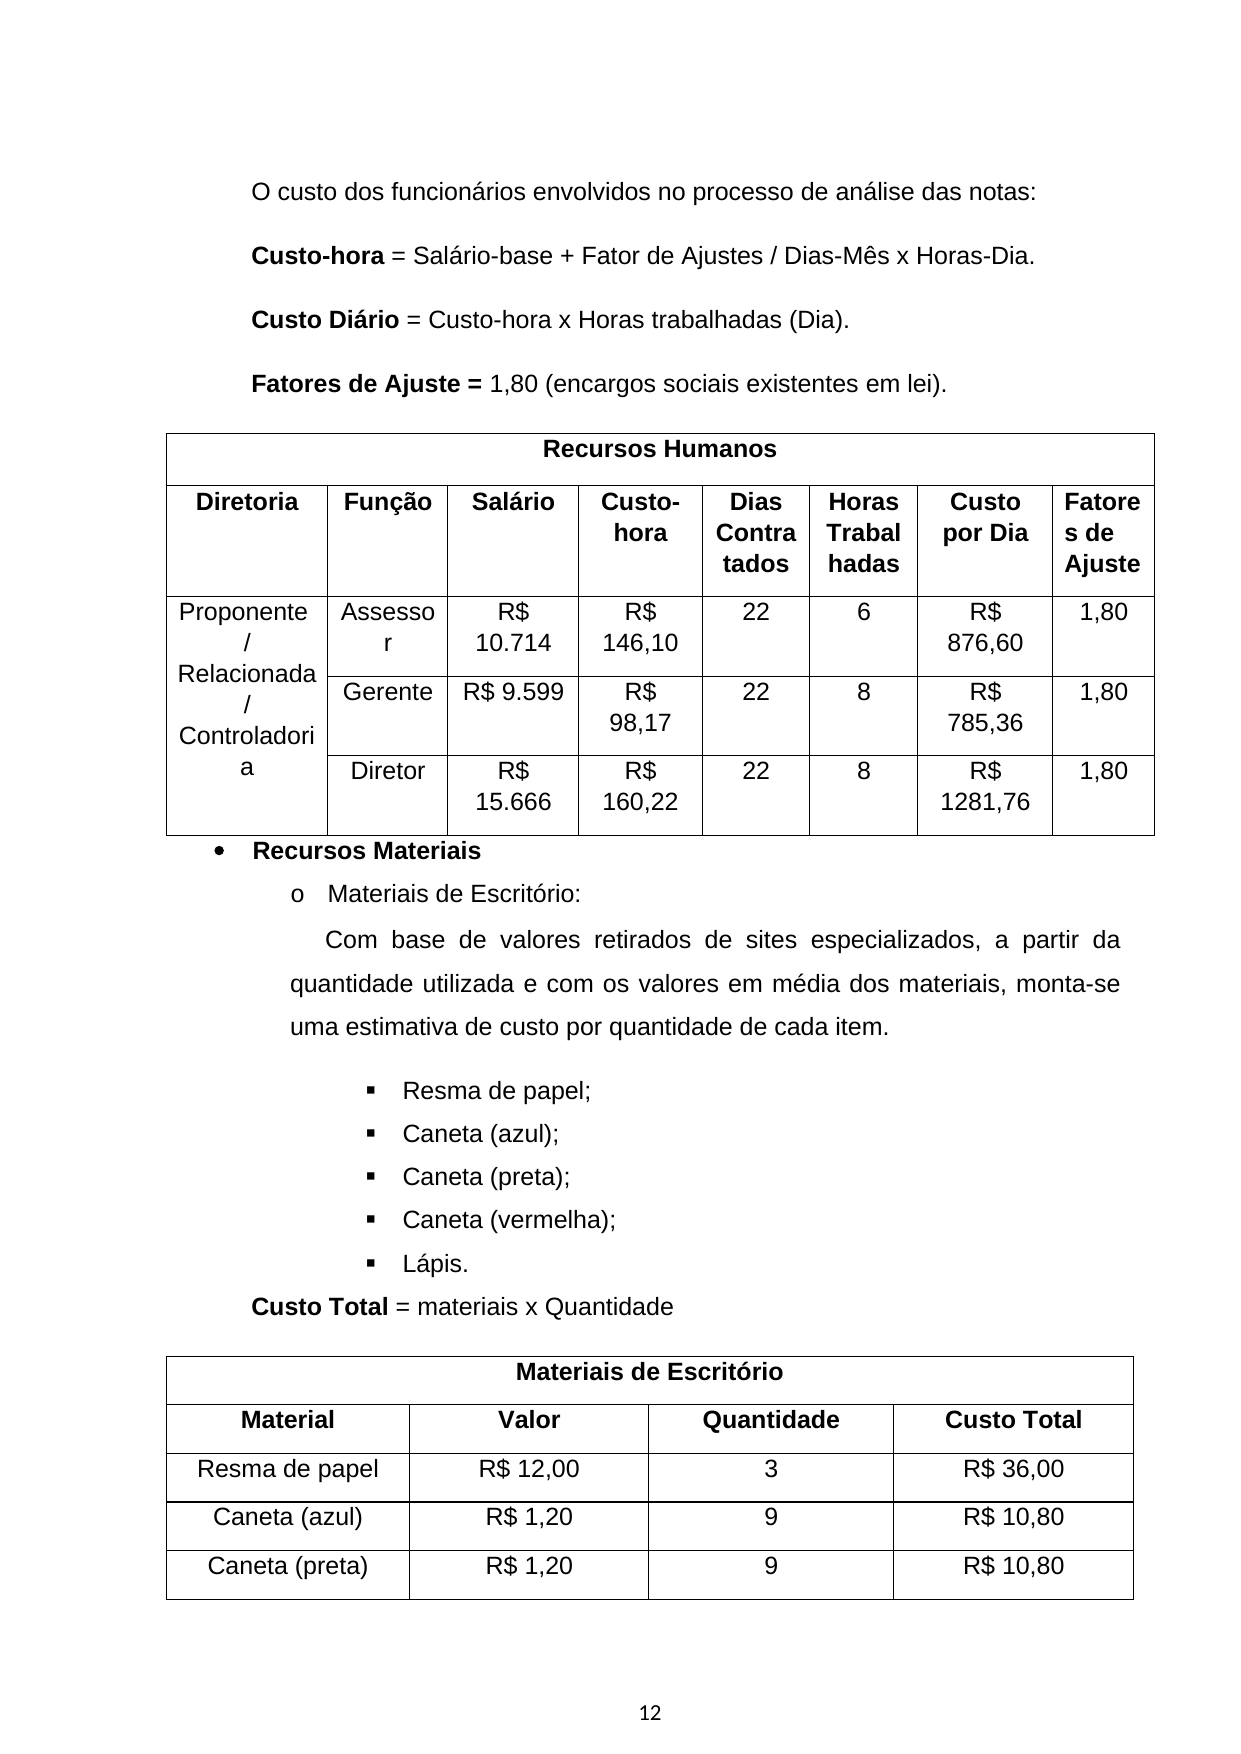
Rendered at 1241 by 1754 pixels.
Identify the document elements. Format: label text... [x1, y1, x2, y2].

table_cell R$ 12,00 [410, 1454, 648, 1501]
table_cell R$ 876,60 [918, 597, 1052, 676]
list Resma de papel; [365, 1076, 1122, 1104]
table_cell 1,80 [1053, 756, 1154, 835]
table_cell Assessor [328, 597, 447, 676]
table_cell Dias Contratados [703, 486, 809, 596]
table_cell Quantidade [649, 1405, 893, 1453]
table_cell 8 [810, 677, 917, 755]
table_cell Resma de papel [167, 1454, 409, 1501]
table_cell R$ 160,22 [579, 756, 702, 835]
table_cell 9 [649, 1503, 893, 1550]
table_cell Custo-hora [579, 486, 702, 596]
table_cell Material [167, 1405, 409, 1453]
list Recursos Materiais [215, 836, 1122, 865]
text Custo Total = materiais x Quantidade [177, 1292, 1122, 1321]
table_cell 1,80 [1053, 597, 1154, 676]
table_cell R$ 36,00 [894, 1454, 1133, 1501]
text Fatores de Ajuste = 1,80 (encargos sociais existentes em lei). [177, 369, 1122, 398]
table_cell 6 [810, 597, 917, 676]
text Com base de valores retirados de sites especializados, a partir da quantidade utilizada e com os valores em média dos materiais, monta-se uma estimativa de custo por quantidade de cada item. [290, 925, 1122, 1040]
table_header Materiais de Escritório [167, 1357, 1133, 1404]
table_cell 9 [649, 1551, 893, 1598]
table_cell Horas Trabalhadas [810, 486, 917, 596]
text Custo Diário = Custo-hora x Horas trabalhadas (Dia). [177, 305, 1122, 334]
list Caneta (azul); [365, 1119, 1122, 1148]
table_cell R$ 1,20 [410, 1551, 648, 1598]
table_cell Função [328, 486, 447, 596]
table_cell R$ 9.599 [448, 677, 578, 755]
table_cell 22 [703, 677, 809, 755]
table_cell Gerente [328, 677, 447, 755]
table_header Recursos Humanos [167, 434, 1154, 485]
table_cell Custo Total [894, 1405, 1133, 1453]
list Caneta (preta); [365, 1162, 1122, 1191]
table_cell 22 [703, 597, 809, 676]
table_cell R$ 1281,76 [918, 756, 1052, 835]
table_cell 22 [703, 756, 809, 835]
list Lápis. [365, 1248, 1122, 1277]
table_cell R$ 15.666 [448, 756, 578, 835]
list Caneta (vermelha); [365, 1205, 1122, 1234]
table_cell 8 [810, 756, 917, 835]
table_cell Caneta (preta) [167, 1551, 409, 1598]
table_cell R$ 785,36 [918, 677, 1052, 755]
table_cell R$ 10.714 [448, 597, 578, 676]
text Custo-hora = Salário-base + Fator de Ajustes / Dias-Mês x Horas-Dia. [177, 241, 1122, 270]
table_cell Diretor [328, 756, 447, 835]
list Materiais de Escritório: [290, 879, 1122, 910]
table_cell R$ 10,80 [894, 1503, 1133, 1550]
table_cell R$ 98,17 [579, 677, 702, 755]
table_cell Valor [410, 1405, 648, 1453]
table_cell Caneta (azul) [167, 1503, 409, 1550]
table_cell Diretoria [167, 486, 327, 596]
table_cell R$ 10,80 [894, 1551, 1133, 1598]
table_cell R$ 1,20 [410, 1503, 648, 1550]
text O custo dos funcionários envolvidos no processo de análise das notas: [177, 177, 1122, 206]
table_cell Fatores de Ajuste [1053, 486, 1154, 596]
table_cell 3 [649, 1454, 893, 1501]
table_cell Proponente / Relacionada / Controladoria [167, 597, 327, 835]
table_cell Salário [448, 486, 578, 596]
table_cell R$ 146,10 [579, 597, 702, 676]
table_cell Custo por Dia [918, 486, 1052, 596]
table_cell 1,80 [1053, 677, 1154, 755]
